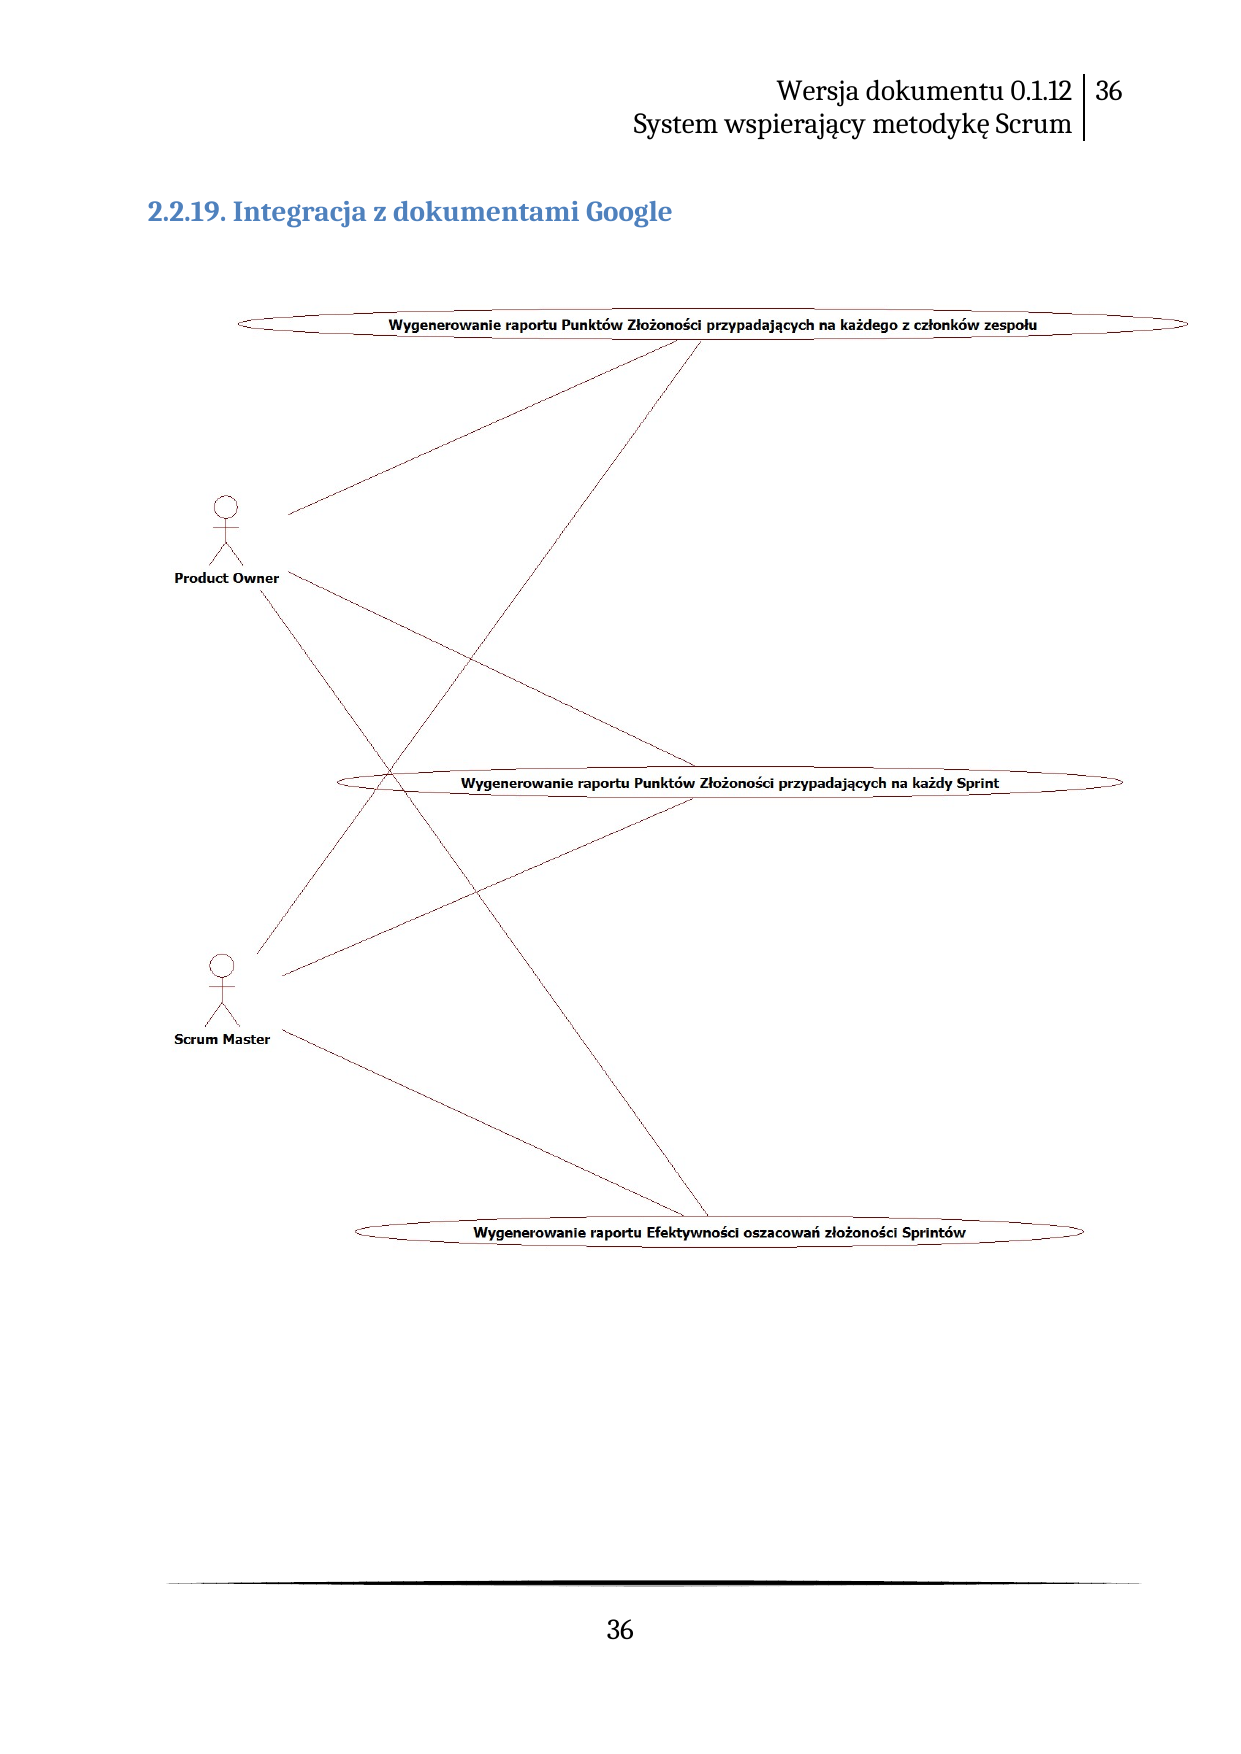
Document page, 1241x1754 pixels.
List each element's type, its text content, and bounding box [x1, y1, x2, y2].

picture [147, 293, 1202, 1262]
picture [166, 1579, 1142, 1587]
subtitle 2.2.19. Integracja z dokumentami Google [148, 195, 1093, 229]
